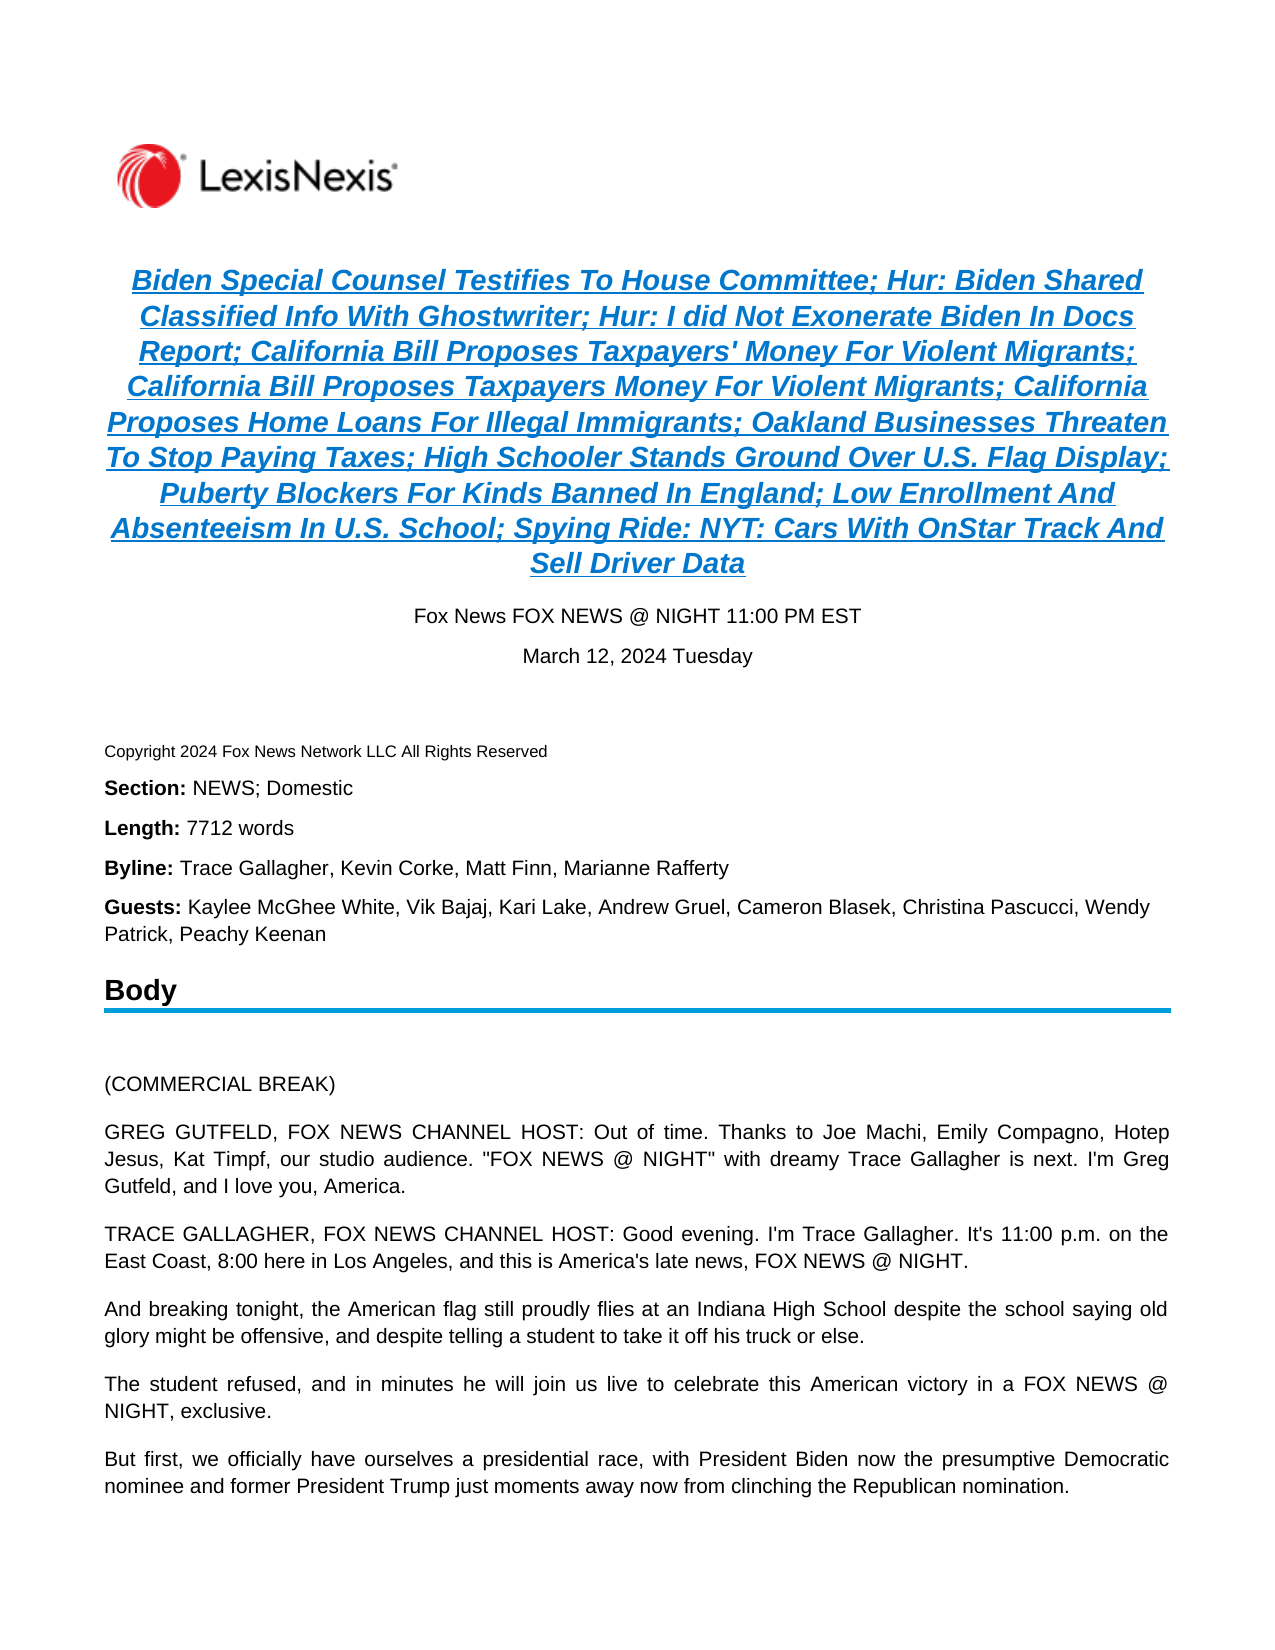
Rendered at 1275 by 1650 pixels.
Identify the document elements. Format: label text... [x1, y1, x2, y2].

text Body [104, 971, 1171, 1006]
text Fox News FOX NEWS @ NIGHT 11:00 PM EST [104, 601, 1171, 628]
text And breaking tonight, the American flag still proudly flies at an Indiana High School despite the school saying old glory might be offensive, and despite telling a student to take it off his truck or else. [104, 1293, 1171, 1348]
text Copyright 2024 Fox News Network LLC All Rights Reserved [104, 709, 1171, 761]
picture [104, 144, 412, 208]
text (COMMERCIAL BREAK) [104, 1068, 1171, 1096]
text Byline: Trace Gallagher, Kevin Corke, Matt Finn, Marianne Rafferty [104, 852, 1171, 879]
text Guests: Kaylee McGhee White, Vik Bajaj, Kari Lake, Andrew Gruel, Cameron Blasek, Christina Pascucci, Wendy Patrick, Peachy Keenan [104, 892, 1171, 946]
subtitle Biden Special Counsel Testifies To House Committee; Hur: Biden Shared Classified Info With Ghostwriter; Hur: I did Not Exonerate Biden In Docs Report; California Bill Proposes Taxpayers' Money For Violent Migrants; California Bill Proposes Taxpayers Money For Violent Migrants; California Proposes Home Loans For Illegal Immigrants; Oakland Businesses Threaten To Stop Paying Taxes; High Schooler Stands Ground Over U.S. Flag Display; Puberty Blockers For Kinds Banned In England; Low Enrollment And Absenteeism In U.S. School; Spying Ride: NYT: Cars With OnStar Track And Sell Driver Data [104, 261, 1171, 580]
text March 12, 2024 Tuesday [104, 641, 1171, 668]
text TRACE GALLAGHER, FOX NEWS CHANNEL HOST: Good evening. I'm Trace Gallagher. It's 11:00 p.m. on the East Coast, 8:00 here in Los Angeles, and this is America's late news, FOX NEWS @ NIGHT. [104, 1218, 1171, 1273]
text Section: NEWS; Domestic [104, 773, 1171, 800]
text But first, we officially have ourselves a presidential race, with President Biden now the presumptive Democratic nominee and former President Trump just moments away now from clinching the Republican nomination. [104, 1443, 1171, 1498]
text The student refused, and in minutes he will join us live to celebrate this American victory in a FOX NEWS @ NIGHT, exclusive. [104, 1368, 1171, 1423]
text Length: 7712 words [104, 813, 1171, 840]
text GREG GUTFELD, FOX NEWS CHANNEL HOST: Out of time. Thanks to Joe Machi, Emily Compagno, Hotep Jesus, Kat Timpf, our studio audience. "FOX NEWS @ NIGHT" with dreamy Trace Gallagher is next. I'm Greg Gutfeld, and I love you, America. [104, 1116, 1171, 1198]
